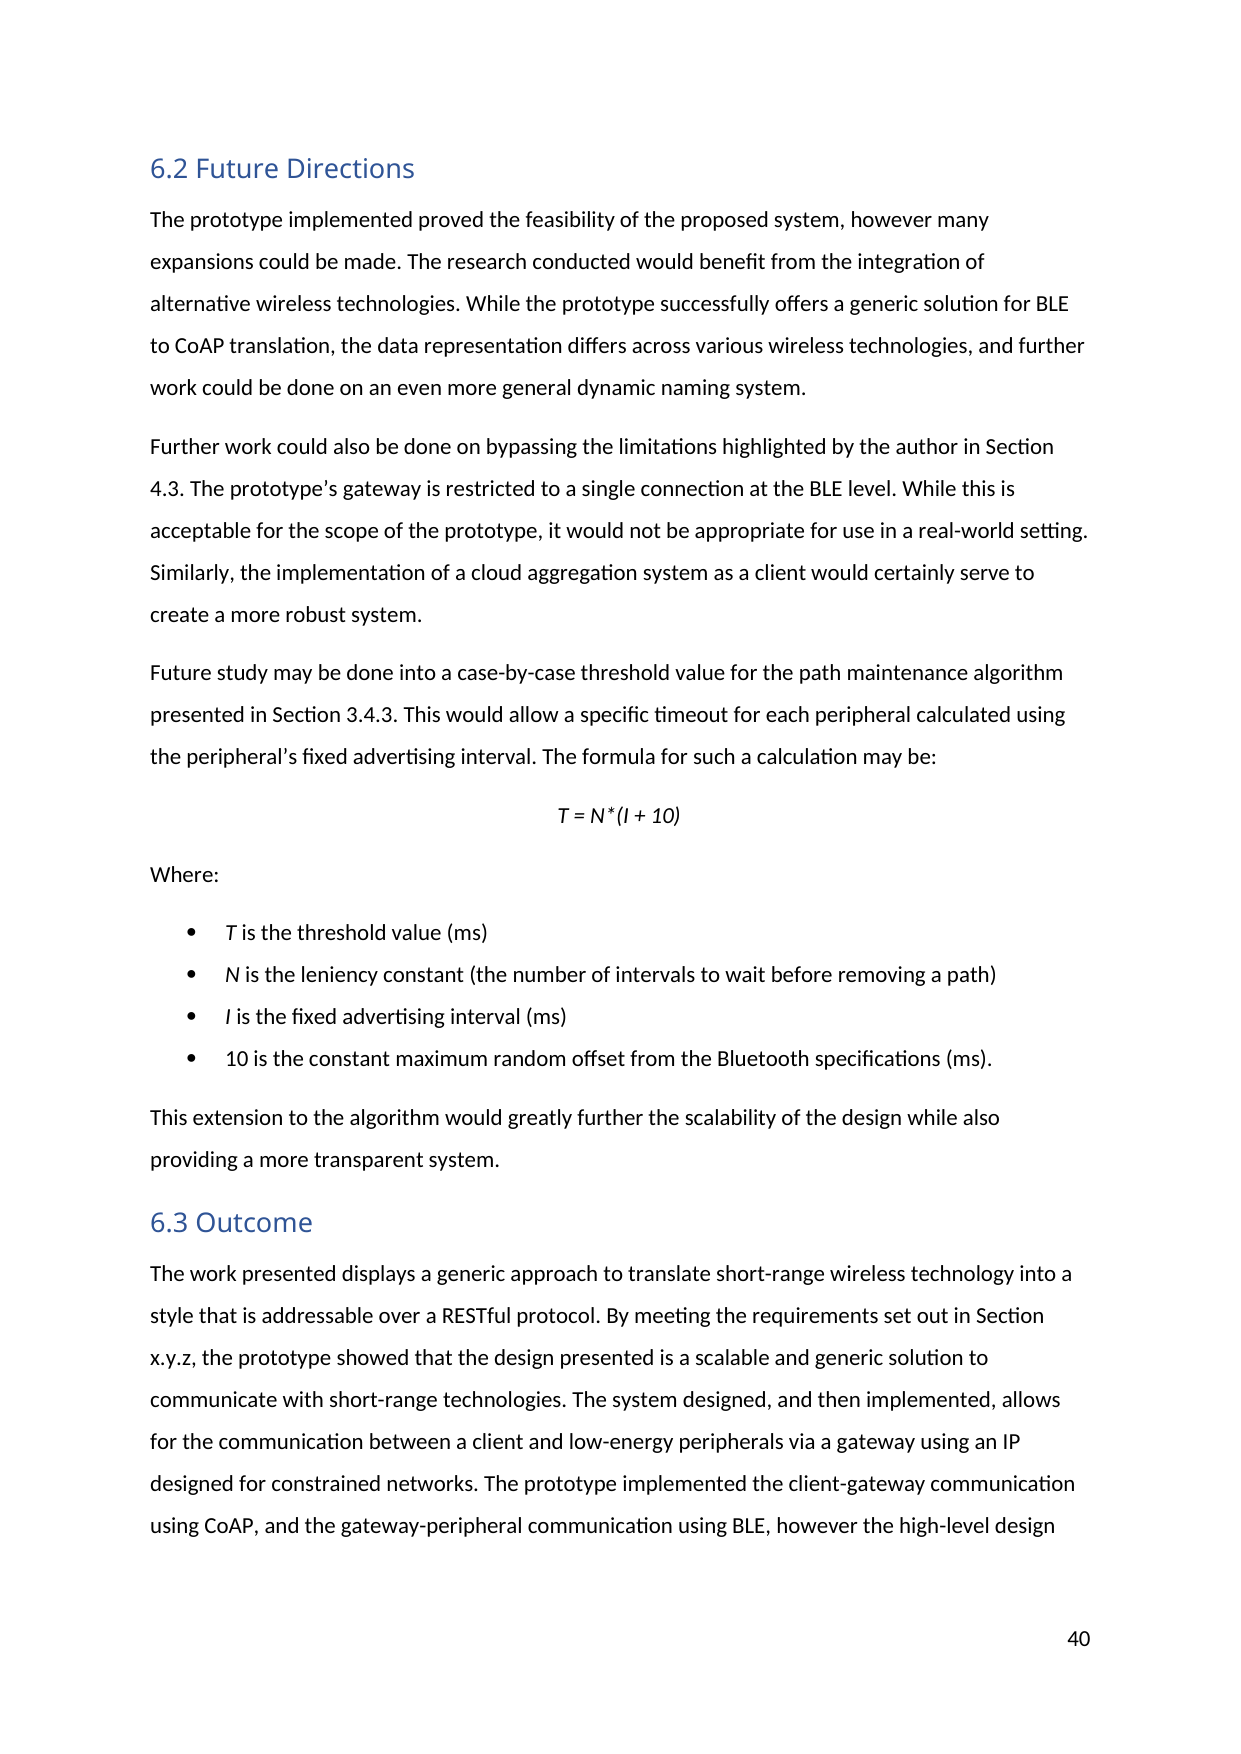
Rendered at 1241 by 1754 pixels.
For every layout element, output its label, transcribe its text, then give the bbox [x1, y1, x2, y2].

list I is the fixed advertising interval (ms) [187, 1002, 1090, 1030]
text Future study may be done into a case-by-case threshold value for the path maintenance algorithm presented in Section 3.4.3. This would allow a specific timeout for each peripheral calculated using the peripheral’s fixed advertising interval. The formula for such a calculation may be: [150, 658, 1090, 770]
subtitle 6.3 Outcome [150, 1203, 1090, 1240]
text The prototype implemented proved the feasibility of the proposed system, however many expansions could be made. The research conducted would benefit from the integration of alternative wireless technologies. While the prototype successfully offers a generic solution for BLE to CoAP translation, the data representation differs across various wireless technologies, and further work could be done on an even more general dynamic naming system. [150, 205, 1090, 401]
text Further work could also be done on bypassing the limitations highlighted by the author in Section 4.3. The prototype’s gateway is restricted to a single connection at the BLE level. While this is acceptable for the scope of the prototype, it would not be appropriate for use in a real-world setting. Similarly, the implementation of a cloud aggregation system as a client would certainly serve to create a more robust system. [150, 432, 1090, 628]
subtitle 6.2 Future Directions [150, 150, 1090, 187]
text Where: [150, 860, 1090, 888]
list 10 is the constant maximum random offset from the Bluetooth specifications (ms). [187, 1044, 1090, 1072]
text This extension to the algorithm would greatly further the scalability of the design while also providing a more transparent system. [150, 1103, 1090, 1173]
list T is the threshold value (ms) [187, 918, 1090, 946]
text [150, 1259, 1090, 1539]
list N is the leniency constant (the number of intervals to wait before removing a path) [187, 960, 1090, 988]
text T = N*(I + 10) [150, 801, 1090, 829]
